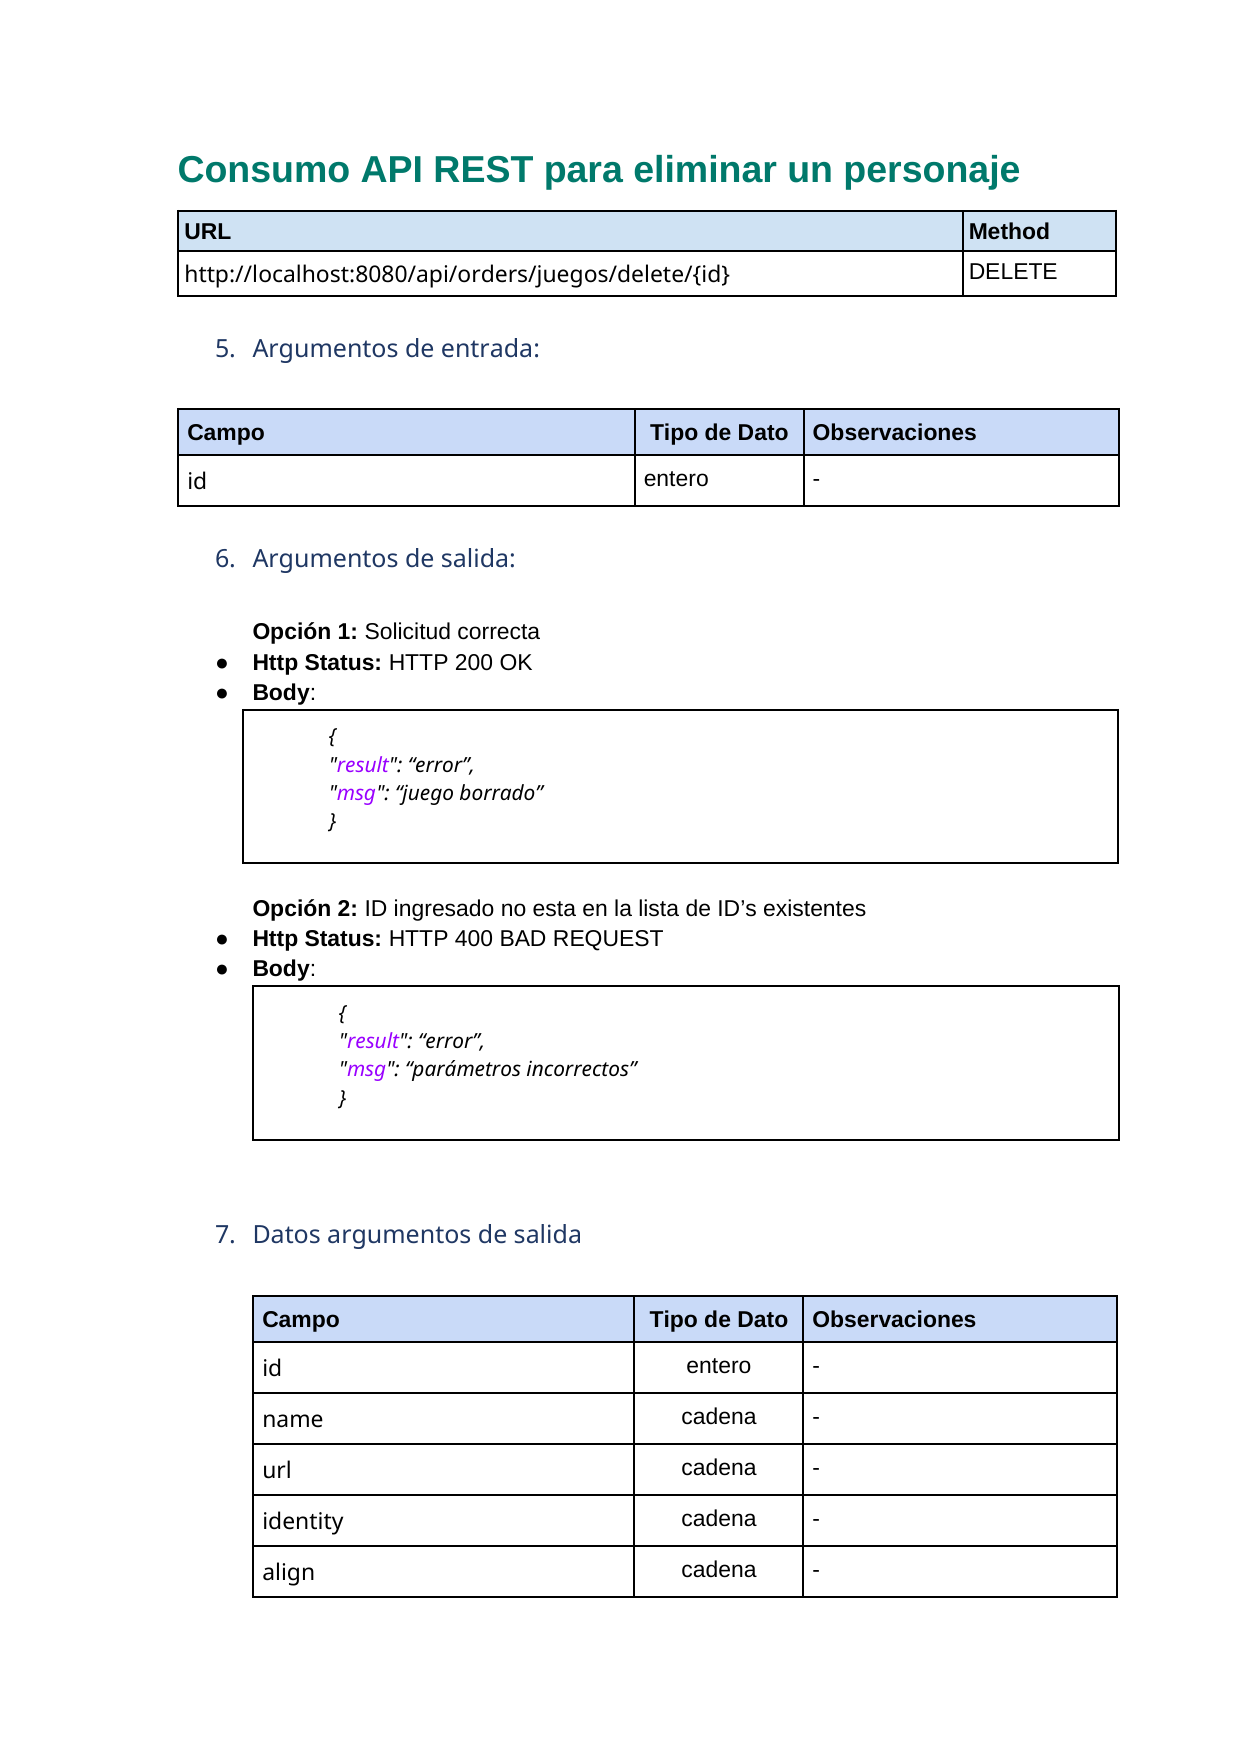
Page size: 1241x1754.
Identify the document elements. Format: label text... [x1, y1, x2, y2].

subtitle Datos argumentos de salida [215, 1217, 1063, 1251]
table_cell - [804, 1343, 1116, 1392]
text Opción 1: Solicitud correcta [177, 618, 1063, 644]
text Opción 2: ID ingresado no esta en la lista de ID’s existentes [177, 894, 1063, 921]
table_header Observaciones [805, 410, 1118, 454]
table_header { "result": “error”, "msg": “parámetros incorrectos” } [254, 987, 1118, 1138]
table_header Campo [179, 410, 634, 454]
list Http Status: HTTP 400 BAD REQUEST [215, 925, 1063, 951]
table_header Tipo de Dato [636, 410, 803, 454]
table_cell align [254, 1547, 633, 1596]
list Http Status: HTTP 200 OK [215, 648, 1063, 675]
subtitle Consumo API REST para eliminar un personaje [177, 148, 1063, 191]
table_header Method [964, 212, 1115, 250]
table_cell DELETE [964, 252, 1115, 295]
table_header Observaciones [804, 1297, 1116, 1341]
list Body: [215, 679, 1063, 705]
table_cell - [804, 1496, 1116, 1545]
table_header { "result": “error”, "msg": “juego borrado” } [244, 711, 1117, 862]
table_cell identity [254, 1496, 633, 1545]
subtitle Argumentos de salida: [215, 541, 1063, 574]
table_cell name [254, 1394, 633, 1443]
table_cell - [805, 456, 1118, 505]
table_cell id [179, 456, 634, 505]
table_cell http://localhost:8080/api/orders/juegos/delete/{id} [179, 252, 962, 295]
table_cell entero [635, 1343, 802, 1392]
table_header Campo [254, 1297, 633, 1341]
table_cell cadena [635, 1496, 802, 1545]
table_cell id [254, 1343, 633, 1392]
table_cell entero [636, 456, 803, 505]
table_header Tipo de Dato [635, 1297, 802, 1341]
table_cell cadena [635, 1547, 802, 1596]
table_header URL [179, 212, 962, 250]
table_cell - [804, 1547, 1116, 1596]
table_cell - [804, 1394, 1116, 1443]
subtitle Argumentos de entrada: [215, 330, 1063, 364]
table_cell url [254, 1445, 633, 1494]
list Body: [215, 955, 1063, 981]
table_cell cadena [635, 1394, 802, 1443]
table_cell - [804, 1445, 1116, 1494]
table_cell cadena [635, 1445, 802, 1494]
